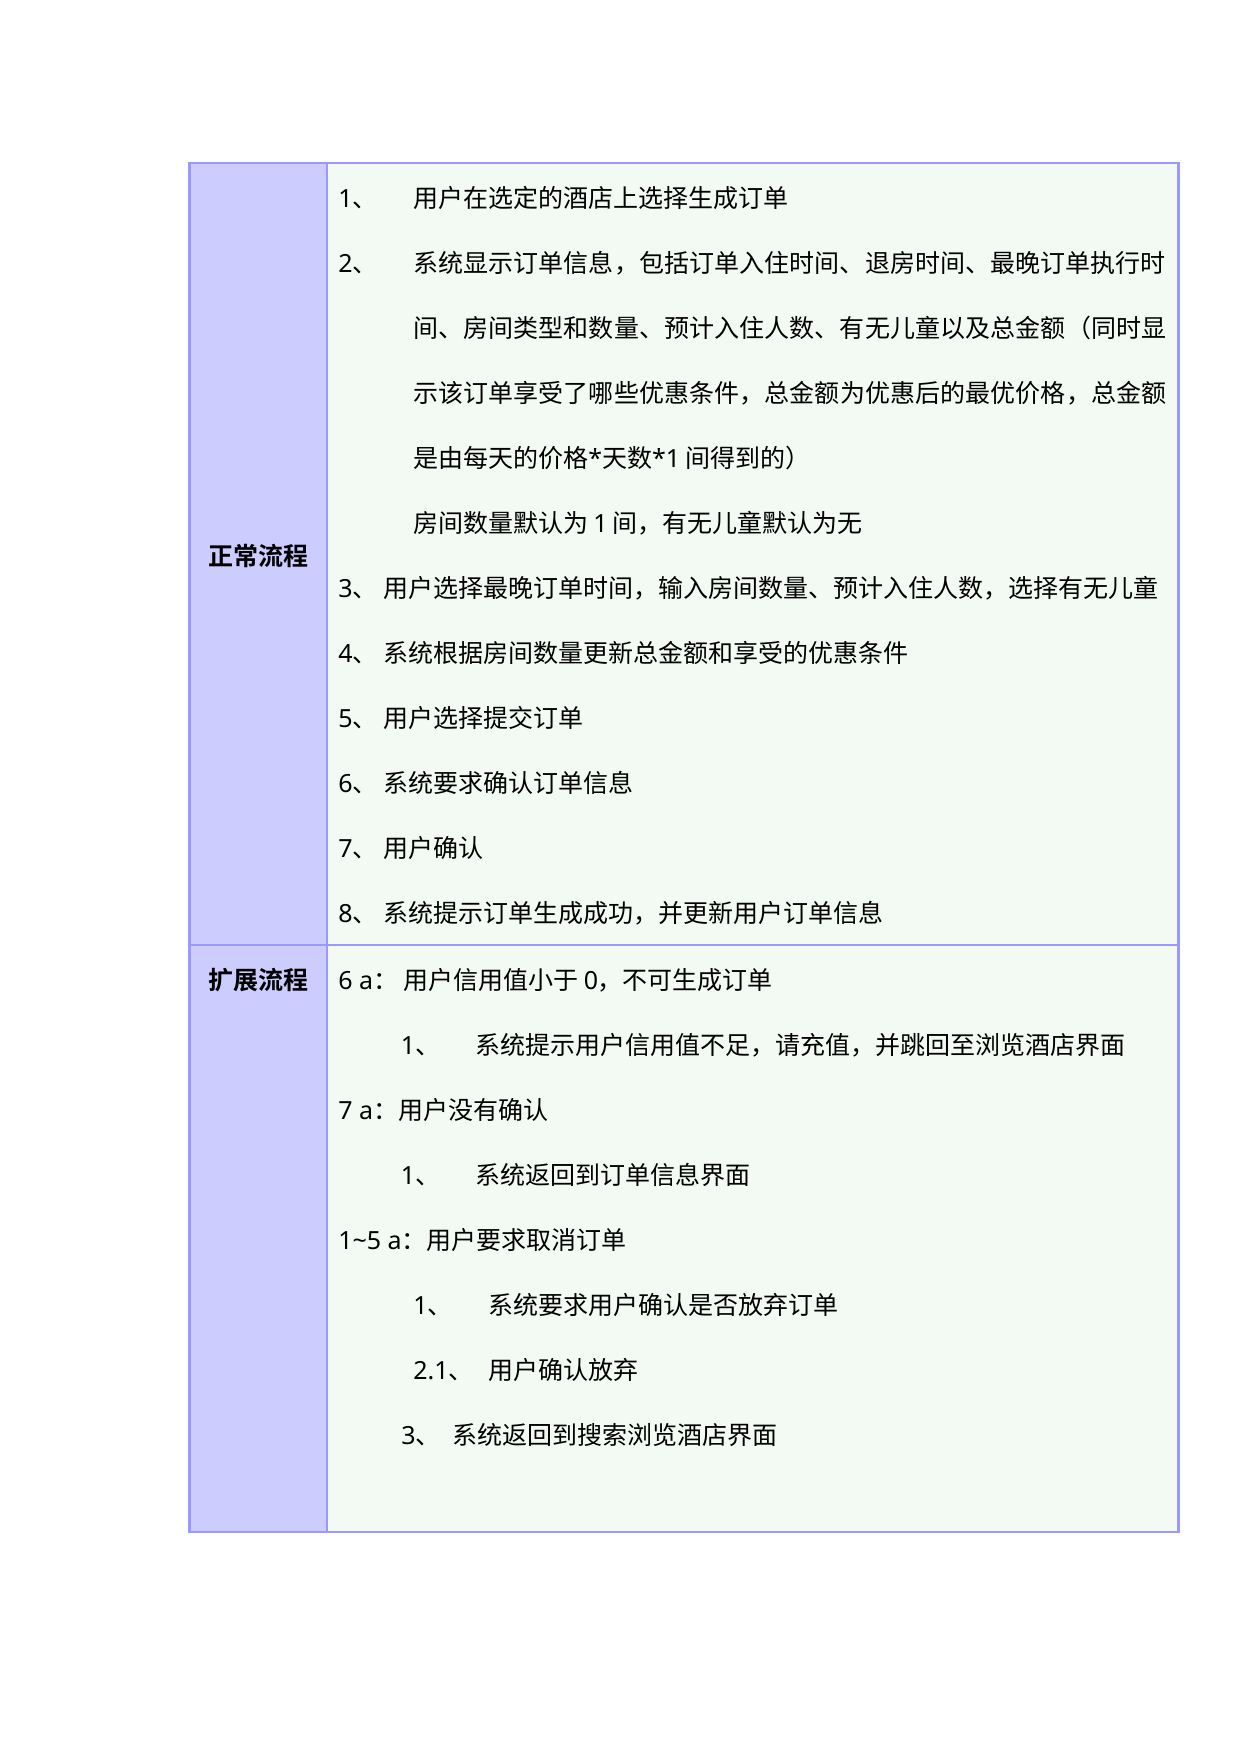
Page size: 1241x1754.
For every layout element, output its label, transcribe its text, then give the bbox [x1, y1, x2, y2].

table_cell 用户在选定的酒店上选择生成订单 系统显示订单信息，包括订单入住时间、退房时间、最晚订单执行时间、房间类型和数量、预计入住人数、有无儿童以及总金额（同时显示该订单享受了哪些优惠条件，总金额为优惠后的最优价格，总金额是由每天的价格*天数*1间得到的） 房间数量默认为1间，有无儿童默认为无 3、 用户选择最晚订单时间，输入房间数量、预计入住人数，选择有无儿童 4、 系统根据房间数量更新总金额和享受的优惠条件 5、 用户选择提交订单 6、 系统要求确认订单信息 7、 用户确认 8、 系统提示订单生成成功，并更新用户订单信息 [328, 164, 1177, 944]
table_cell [328, 946, 1177, 1531]
table_cell 扩展流程 [191, 946, 326, 1531]
table_cell 正常流程 [191, 164, 326, 944]
